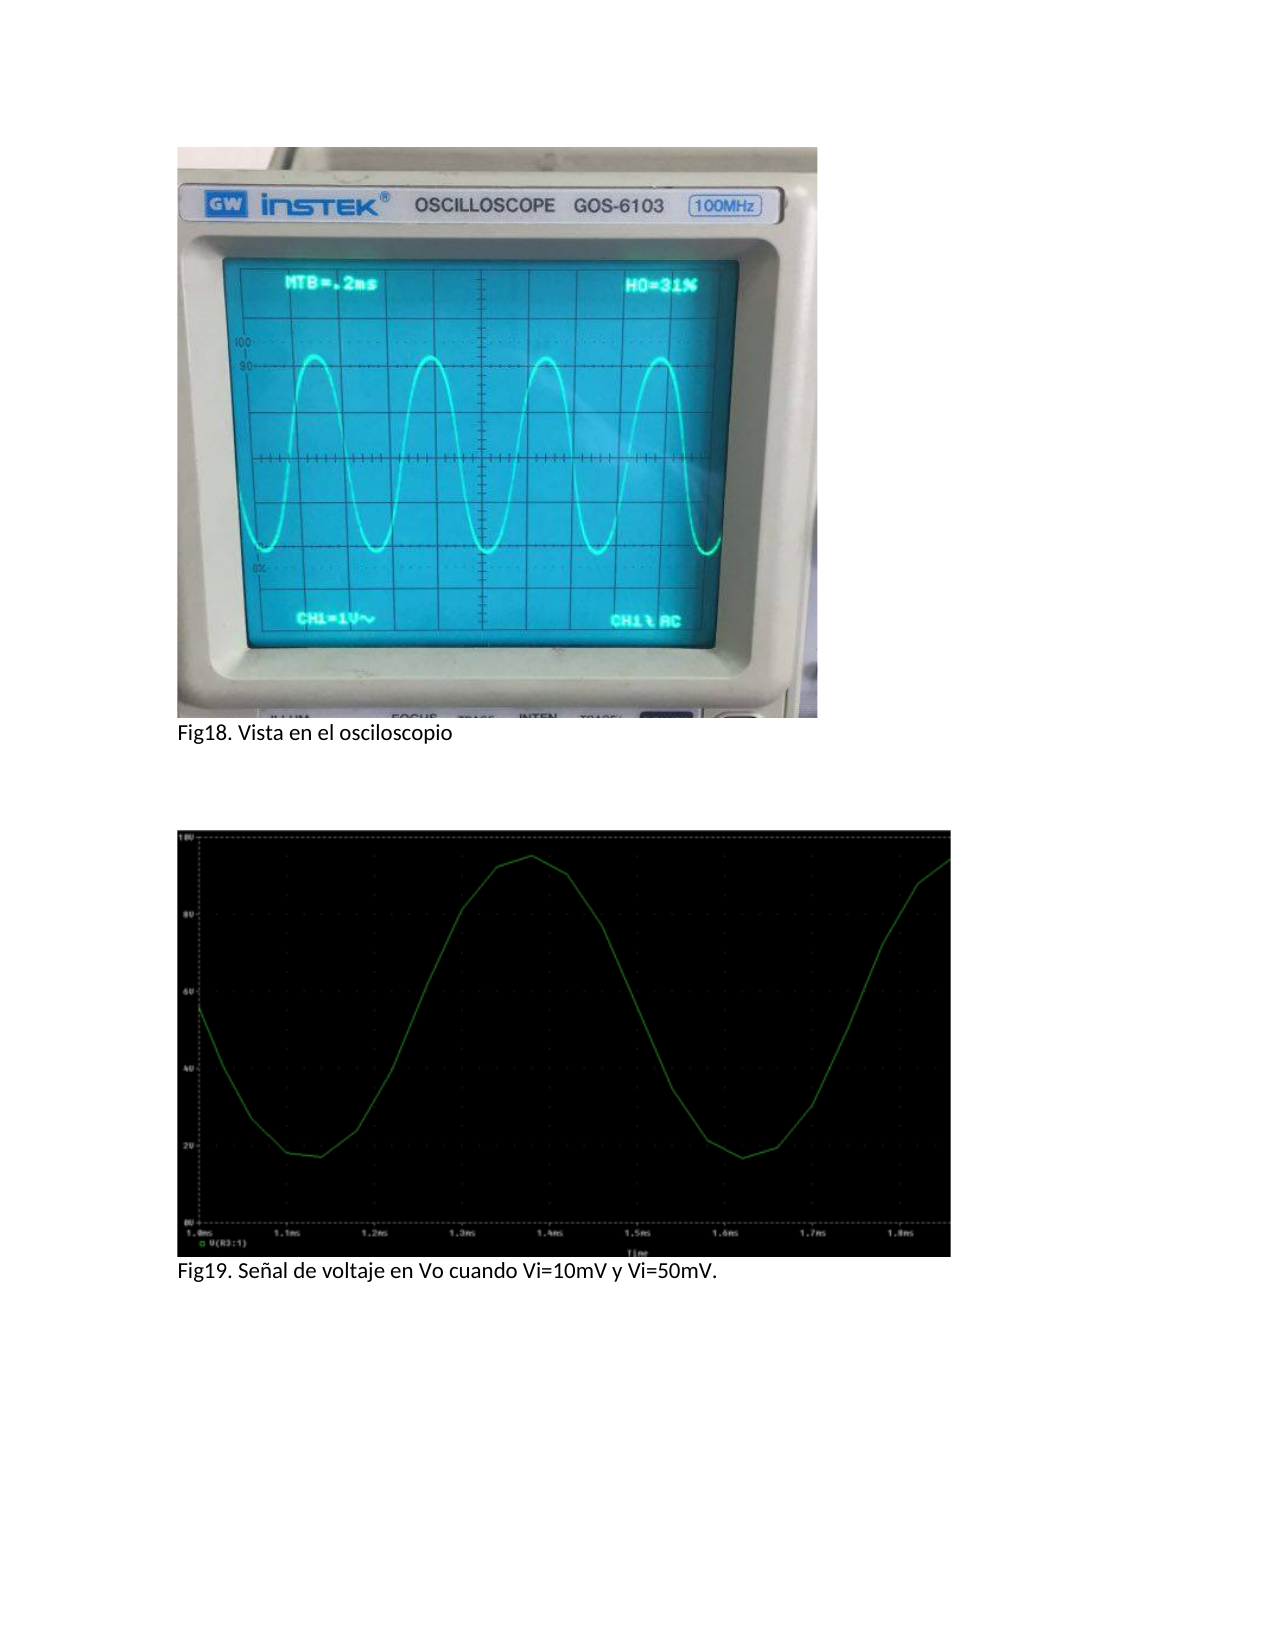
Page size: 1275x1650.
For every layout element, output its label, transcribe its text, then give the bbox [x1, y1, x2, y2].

picture [177, 830, 951, 1257]
text Fig18. Vista en el osciloscopio [177, 718, 1098, 746]
text Fig19. Señal de voltaje en Vo cuando Vi=10mV y Vi=50mV. [177, 1256, 1098, 1284]
picture [177, 147, 818, 718]
